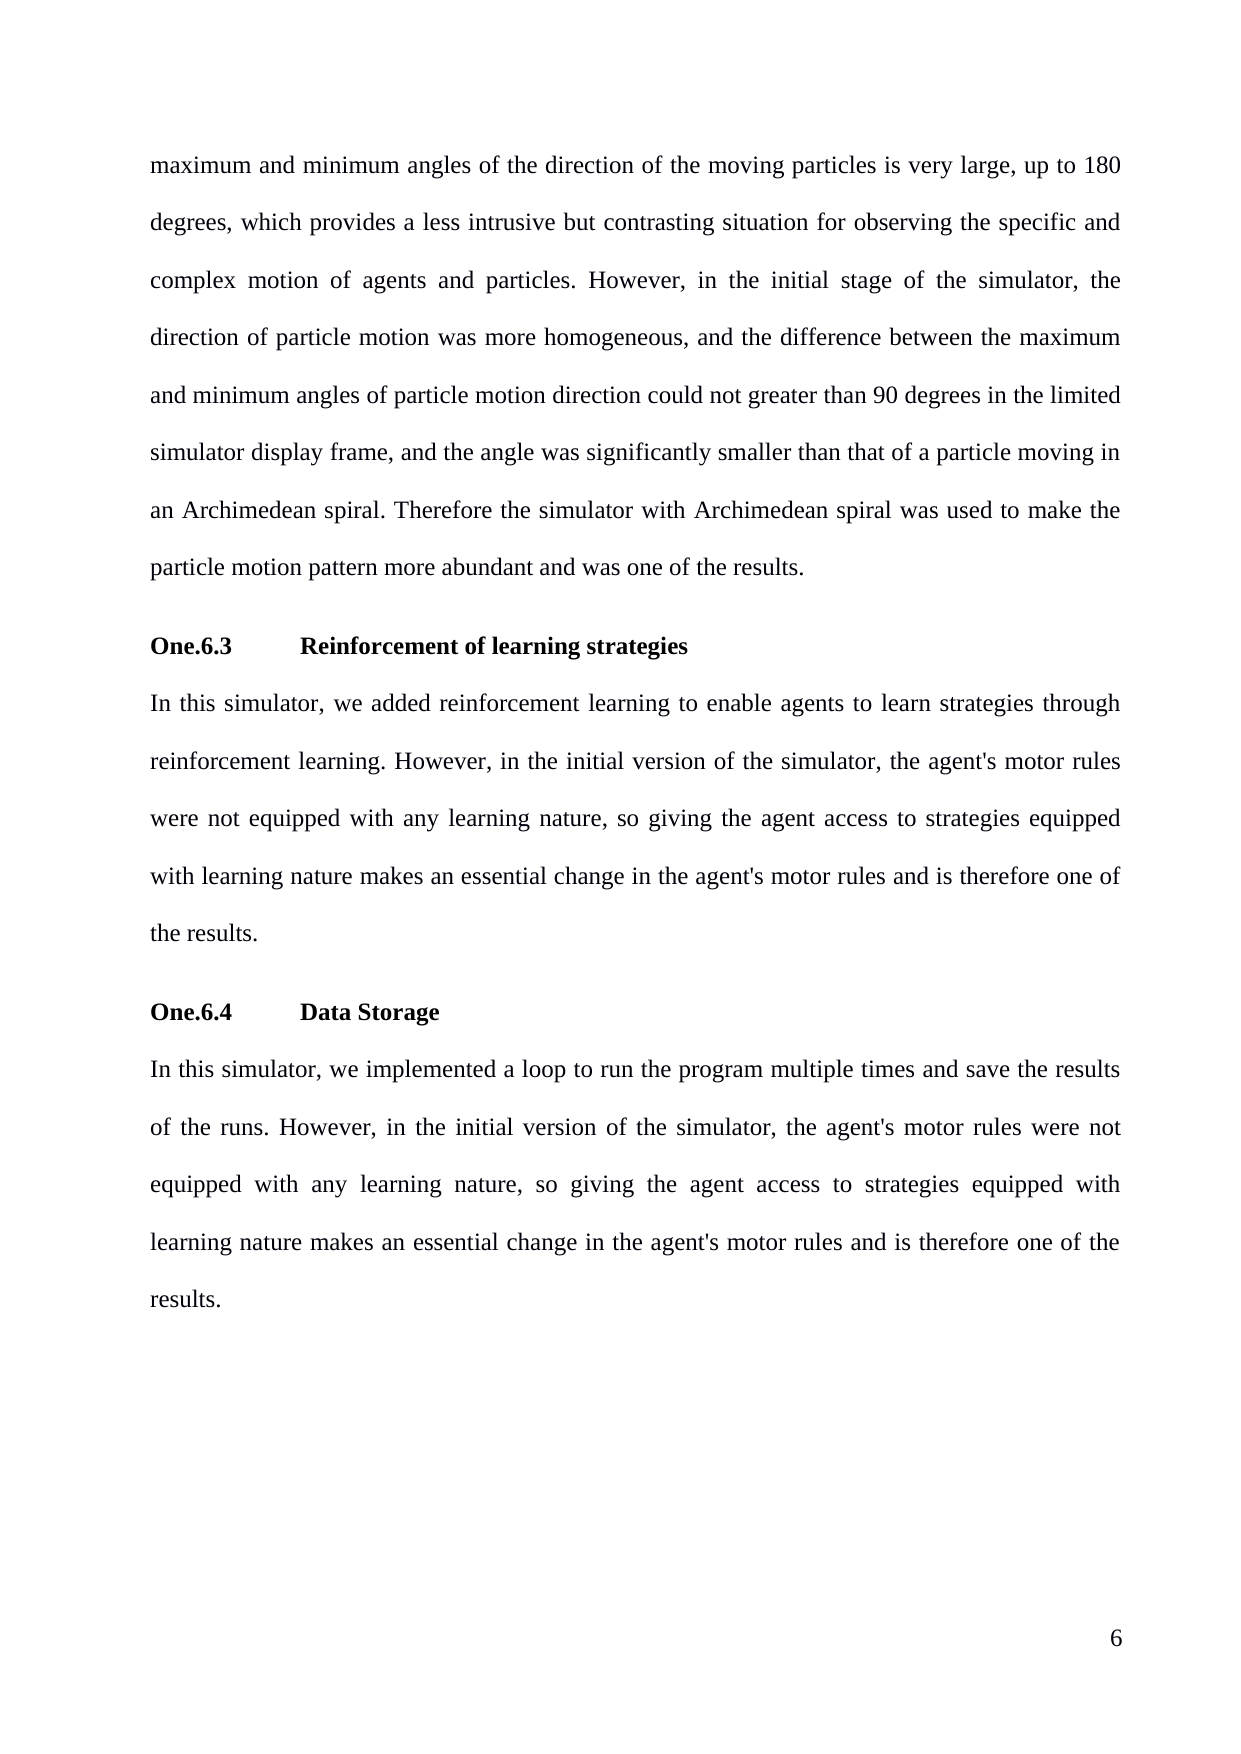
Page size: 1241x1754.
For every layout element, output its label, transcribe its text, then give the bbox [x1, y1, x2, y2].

text In this simulator, we added reinforcement learning to enable agents to learn strategies through reinforcement learning. However, in the initial version of the simulator, the agent's motor rules were not equipped with any learning nature, so giving the agent access to strategies equipped with learning nature makes an essential change in the agent's motor rules and is therefore one of the results. [150, 688, 1122, 947]
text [150, 150, 1122, 581]
subtitle Data Storage [150, 997, 1122, 1025]
text In this simulator, we implemented a loop to run the program multiple times and save the results of the runs. However, in the initial version of the simulator, the agent's motor rules were not equipped with any learning nature, so giving the agent access to strategies equipped with learning nature makes an essential change in the agent's motor rules and is therefore one of the results. [150, 1054, 1122, 1313]
subtitle Reinforcement of learning strategies [150, 631, 1122, 659]
